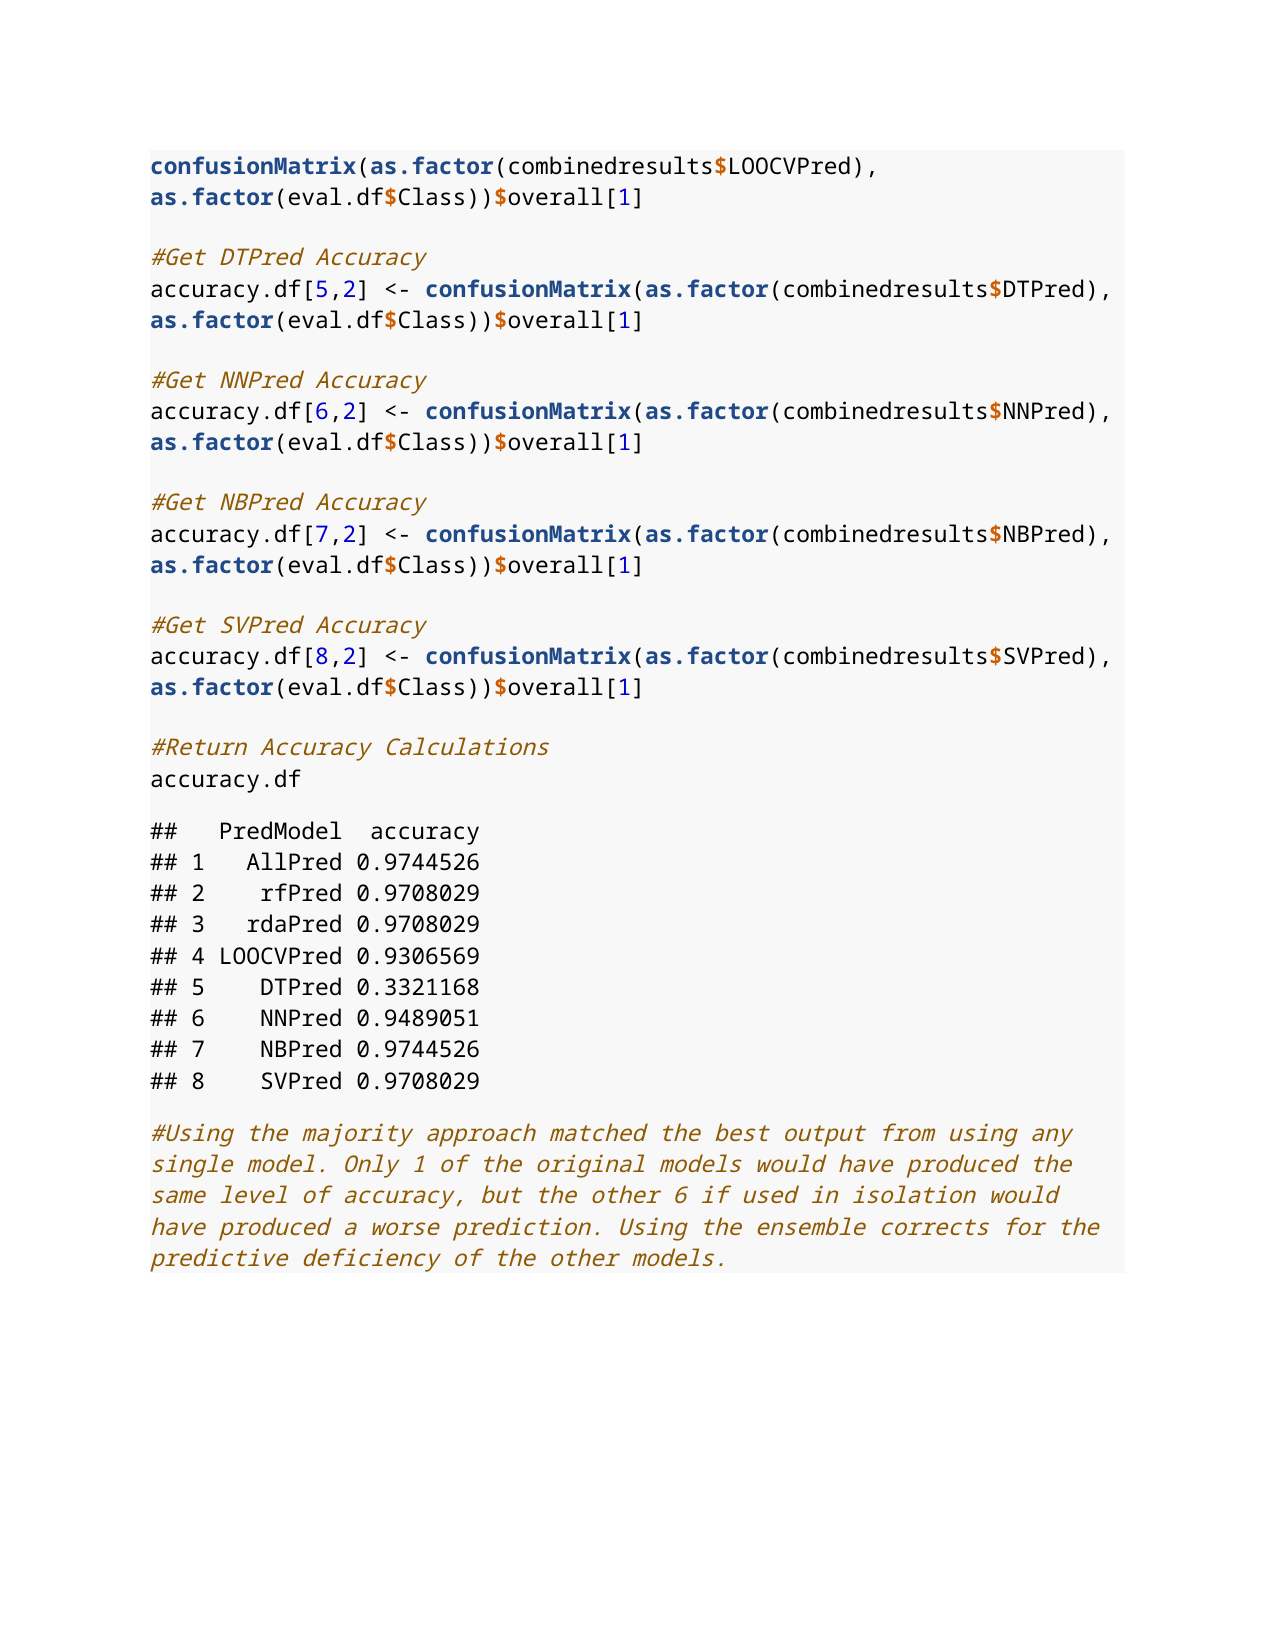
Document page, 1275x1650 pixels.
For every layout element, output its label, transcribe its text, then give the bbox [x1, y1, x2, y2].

text ## PredModel accuracy ## 1 AllPred 0.9744526 ## 2 rfPred 0.9708029 ## 3 rdaPred 0.9708029 ## 4 LOOCVPred 0.9306569 ## 5 DTPred 0.3321168 ## 6 NNPred 0.9489051 ## 7 NBPred 0.9744526 ## 8 SVPred 0.9708029 [150, 814, 1125, 1096]
text #Using the majority approach matched the best output from using any single model. Only 1 of the original models would have produced the same level of accuracy, but the other 6 if used in isolation would have produced a worse prediction. Using the ensemble corrects for the predictive deficiency of the other models. [727, 1117, 1125, 1273]
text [150, 150, 1125, 794]
